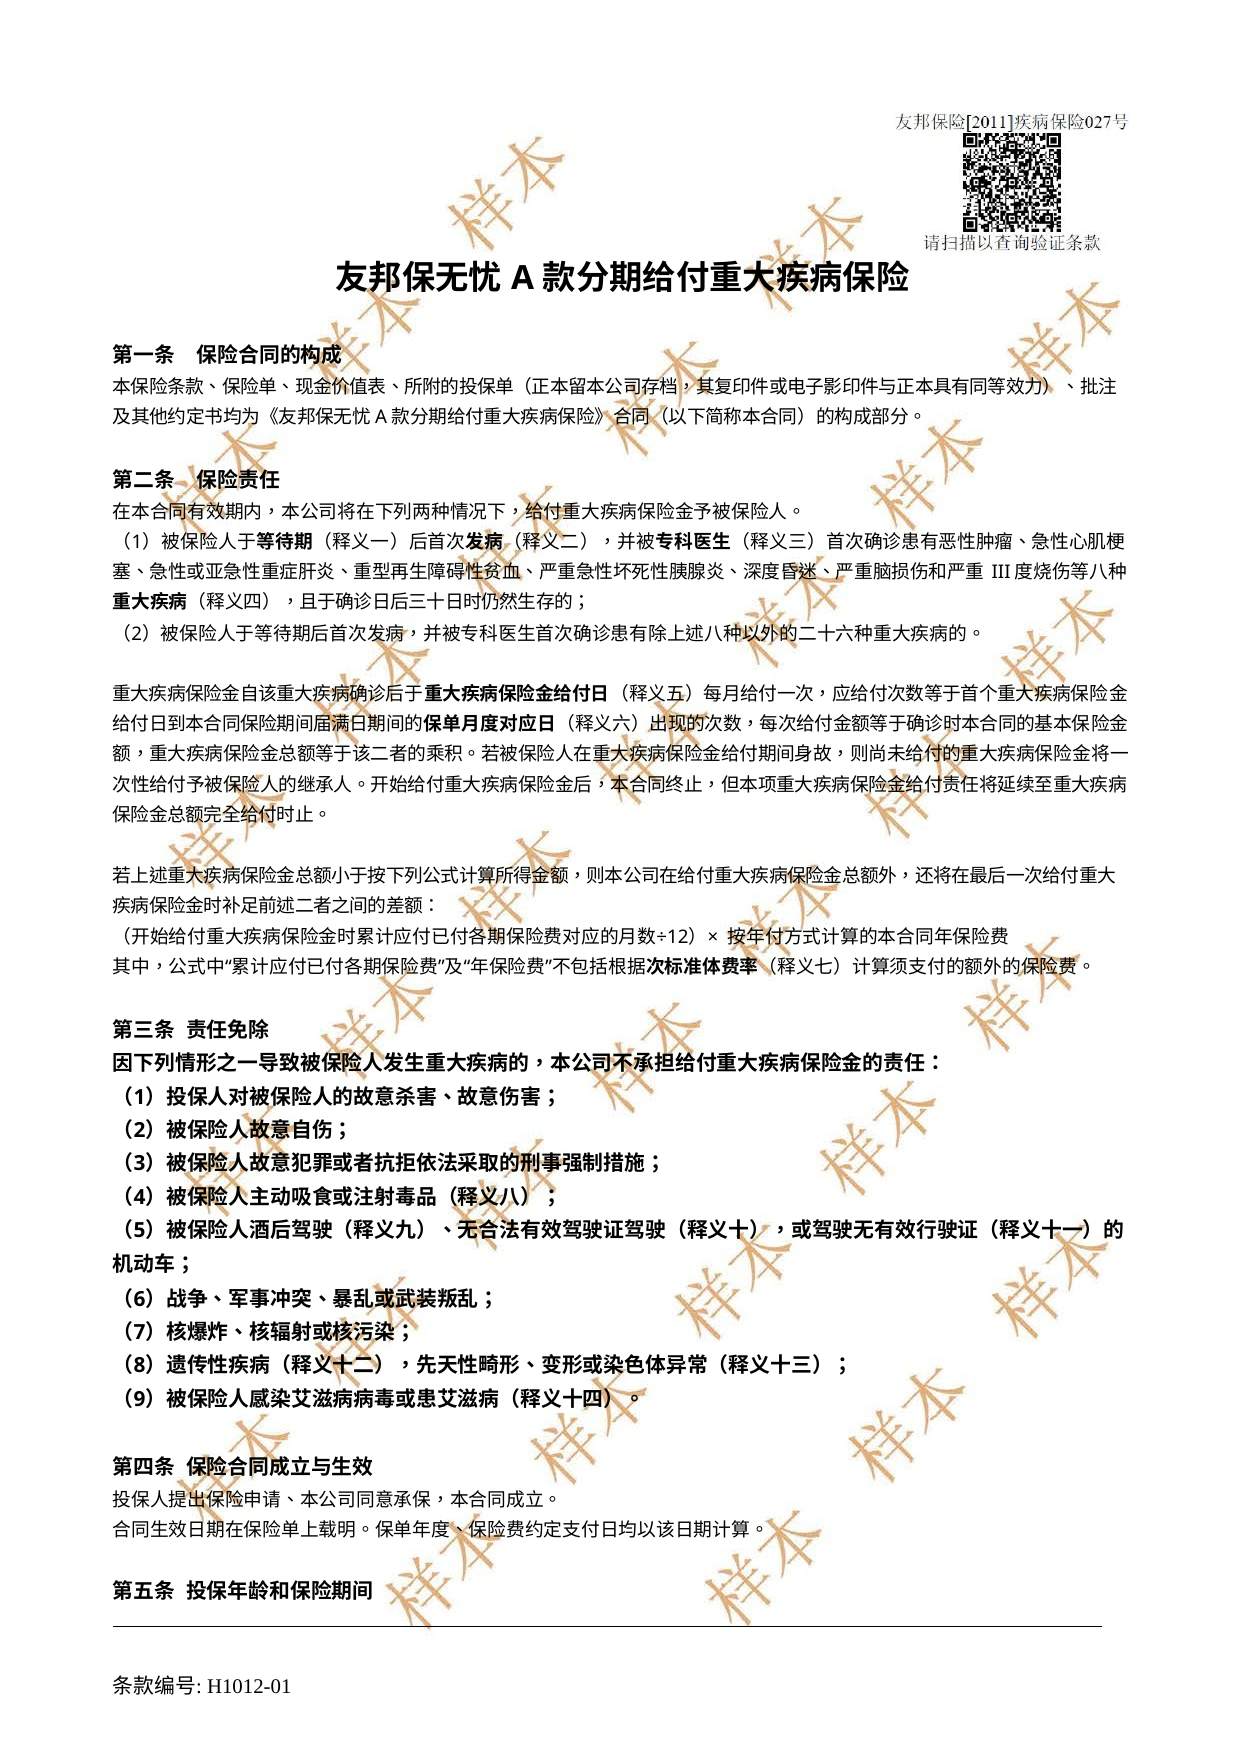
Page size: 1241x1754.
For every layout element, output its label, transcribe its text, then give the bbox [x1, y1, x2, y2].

text （开始给付重大疾病保险金时累计应付已付各期保险费对应的月数÷12）× 按年付方式计算的本合同年保险费 [112, 923, 1140, 949]
subtitle 条款编号: H1012-01 [112, 1671, 1140, 1700]
subtitle 第五条 投保年龄和保险期间 [112, 1576, 1140, 1605]
subtitle 第二条 保险责任 [112, 465, 1140, 493]
text 友邦保无忧 A 款分期给付重大疾病保险 [335, 254, 1140, 299]
text 重大疾病保险金自该重大疾病确诊后于重大疾病保险金给付日（释义五）每月给付一次，应给付次数等于首个重大疾病保险金给付日到本合同保险期间届满日期间的保单月度对应日（释义六）出现的次数，每次给付金额等于确诊时本合同的基本保险金额，重大疾病保险金总额等于该二者的乘积。若被保险人在重大疾病保险金给付期间身故，则尚未给付的重大疾病保险金将一次性给付予被保险人的继承人。开始给付重大疾病保险金后，本合同终止，但本项重大疾病保险金给付责任将延续至重大疾病保险金总额完全给付时止。 [112, 681, 1128, 826]
text （1）投保人对被保险人的故意杀害、故意伤害； [112, 1082, 1140, 1110]
text （6）战争、军事冲突、暴乱或武装叛乱； [112, 1284, 1140, 1312]
text 投保人提出保险申请、本公司同意承保，本合同成立。 [112, 1486, 1140, 1511]
text （7）核爆炸、核辐射或核污染； [112, 1317, 1140, 1346]
text （8）遗传性疾病（释义十二），先天性畸形、变形或染色体异常（释义十三）； [112, 1351, 1140, 1379]
text 本保险条款、保险单、现金价值表、所附的投保单（正本留本公司存档，其复印件或电子影印件与正本具有同等效力）、批注及其他约定书均为《友邦保无忧A 款分期给付重大疾病保险》合同（以下简称本合同）的构成部分。 [112, 374, 1128, 429]
text （4）被保险人主动吸食或注射毒品（释义八）； [112, 1182, 1140, 1211]
text （5）被保险人酒后驾驶（释义九）、无合法有效驾驶证驾驶（释义十），或驾驶无有效行驶证（释义十一）的机动车； [112, 1216, 1127, 1278]
text 合同生效日期在保险单上载明。保单年度、保险费约定支付日均以该日期计算。 [112, 1516, 1140, 1541]
text 在本合同有效期内，本公司将在下列两种情况下，给付重大疾病保险金予被保险人。 [112, 498, 1140, 524]
text （2）被保险人于等待期后首次发病，并被专科医生首次确诊患有除上述八种以外的二十六种重大疾病的。 [112, 620, 1140, 645]
subtitle 第一条 保险合同的构成 [112, 340, 1140, 368]
text 若上述重大疾病保险金总额小于按下列公式计算所得金额，则本公司在给付重大疾病保险金总额外，还将在最后一次给付重大疾病保险金时补足前述二者之间的差额： [112, 863, 1128, 918]
text 第四条 保险合同成立与生效 [112, 1452, 1140, 1480]
text （9）被保险人感染艾滋病病毒或患艾滋病（释义十四）。 [112, 1384, 1140, 1413]
picture [0, 0, 1241, 1736]
text （1）被保险人于等待期（释义一）后首次发病（释义二），并被专科医生（释义三）首次确诊患有恶性肿瘤、急性心肌梗塞、急性或亚急性重症肝炎、重型再生障碍性贫血、严重急性坏死性胰腺炎、深度昏迷、严重脑损伤和严重III度烧伤等八种重大疾病（释义四），且于确诊日后三十日时仍然生存的； [112, 529, 1128, 614]
subtitle 第三条 责任免除 [112, 1015, 1140, 1043]
text 因下列情形之一导致被保险人发生重大疾病的，本公司不承担给付重大疾病保险金的责任： [112, 1048, 1140, 1077]
text 其中，公式中“累计应付已付各期保险费”及“年保险费”不包括根据次标准体费率（释义七）计算须支付的额外的保险费。 [112, 954, 1128, 979]
text （3）被保险人故意犯罪或者抗拒依法采取的刑事强制措施； [112, 1148, 1140, 1177]
text （2）被保险人故意自伤； [112, 1115, 1140, 1143]
